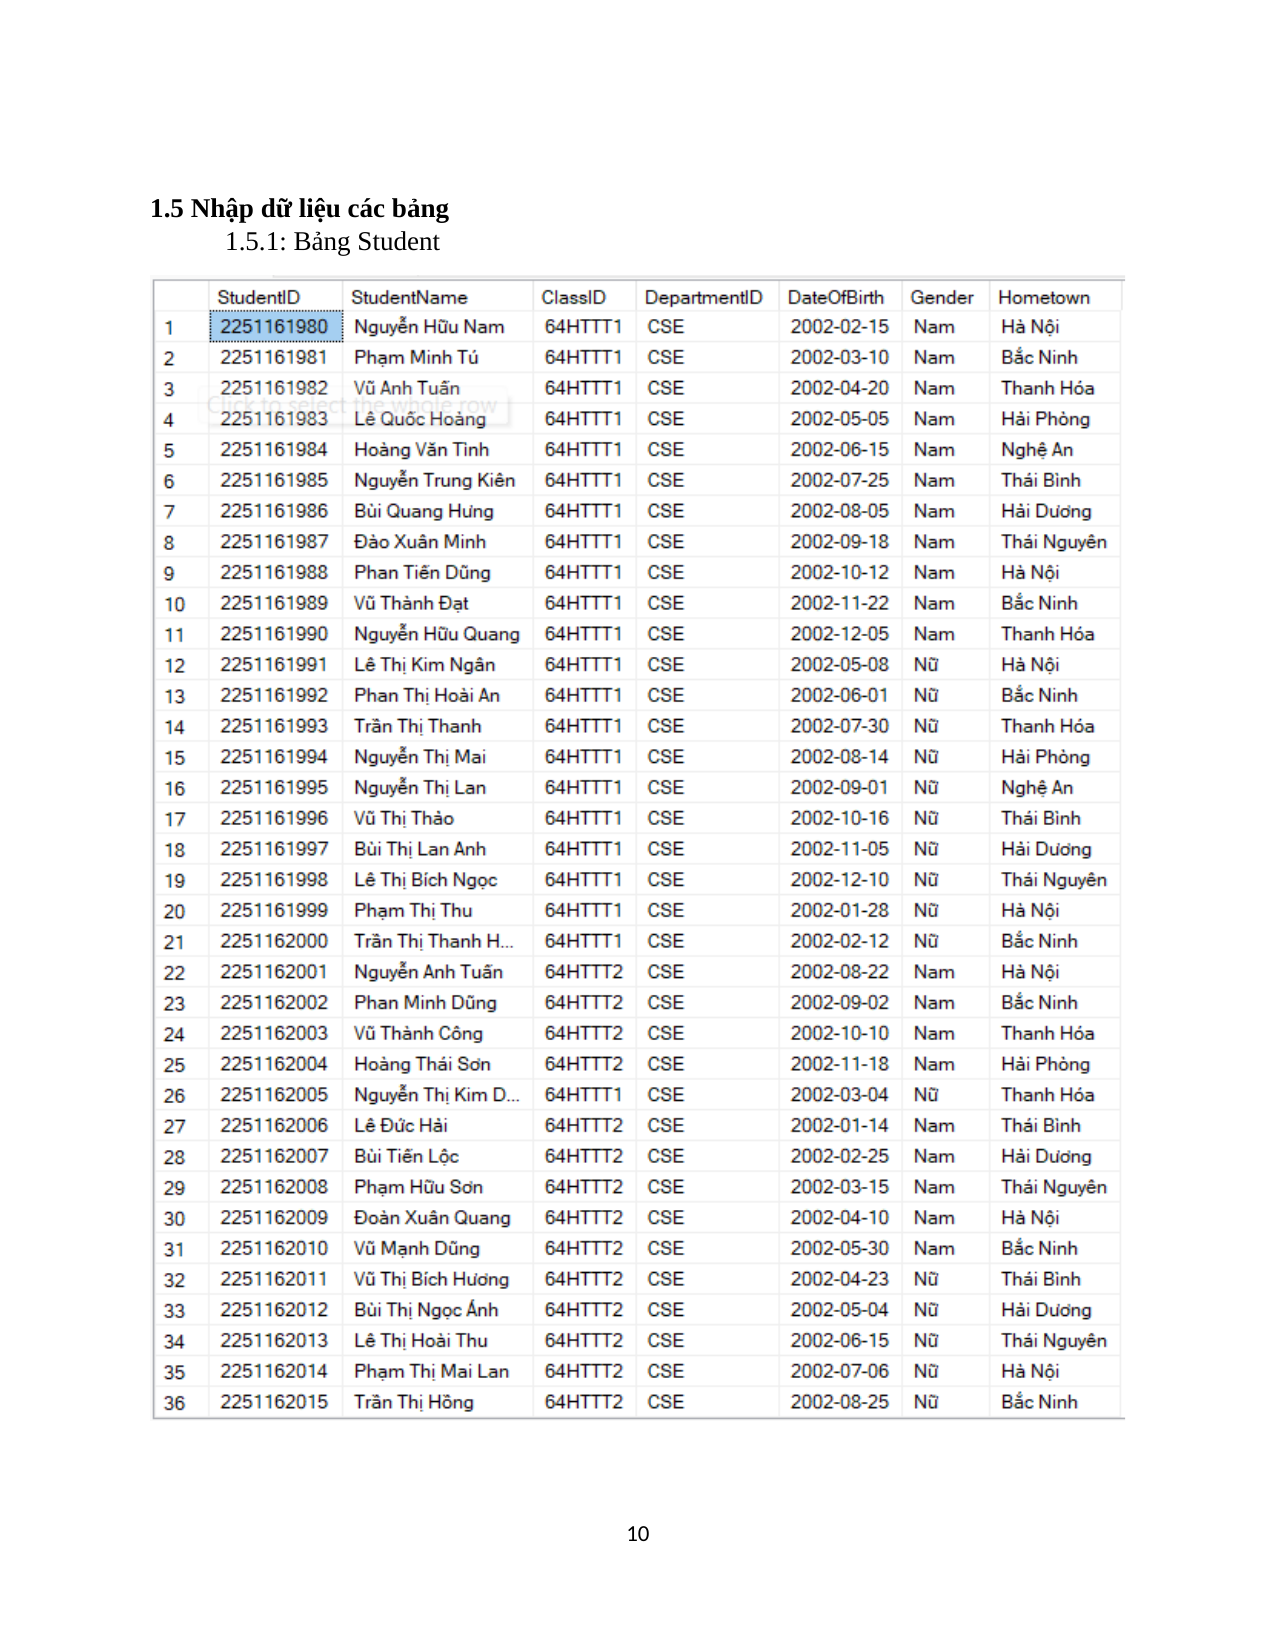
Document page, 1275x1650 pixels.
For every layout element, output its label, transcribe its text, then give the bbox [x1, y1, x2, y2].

subtitle 1.5 Nhập dữ liệu các bảng [150, 192, 1125, 223]
picture [150, 275, 1125, 1421]
text 1.5.1: Bảng Student [150, 225, 1125, 257]
